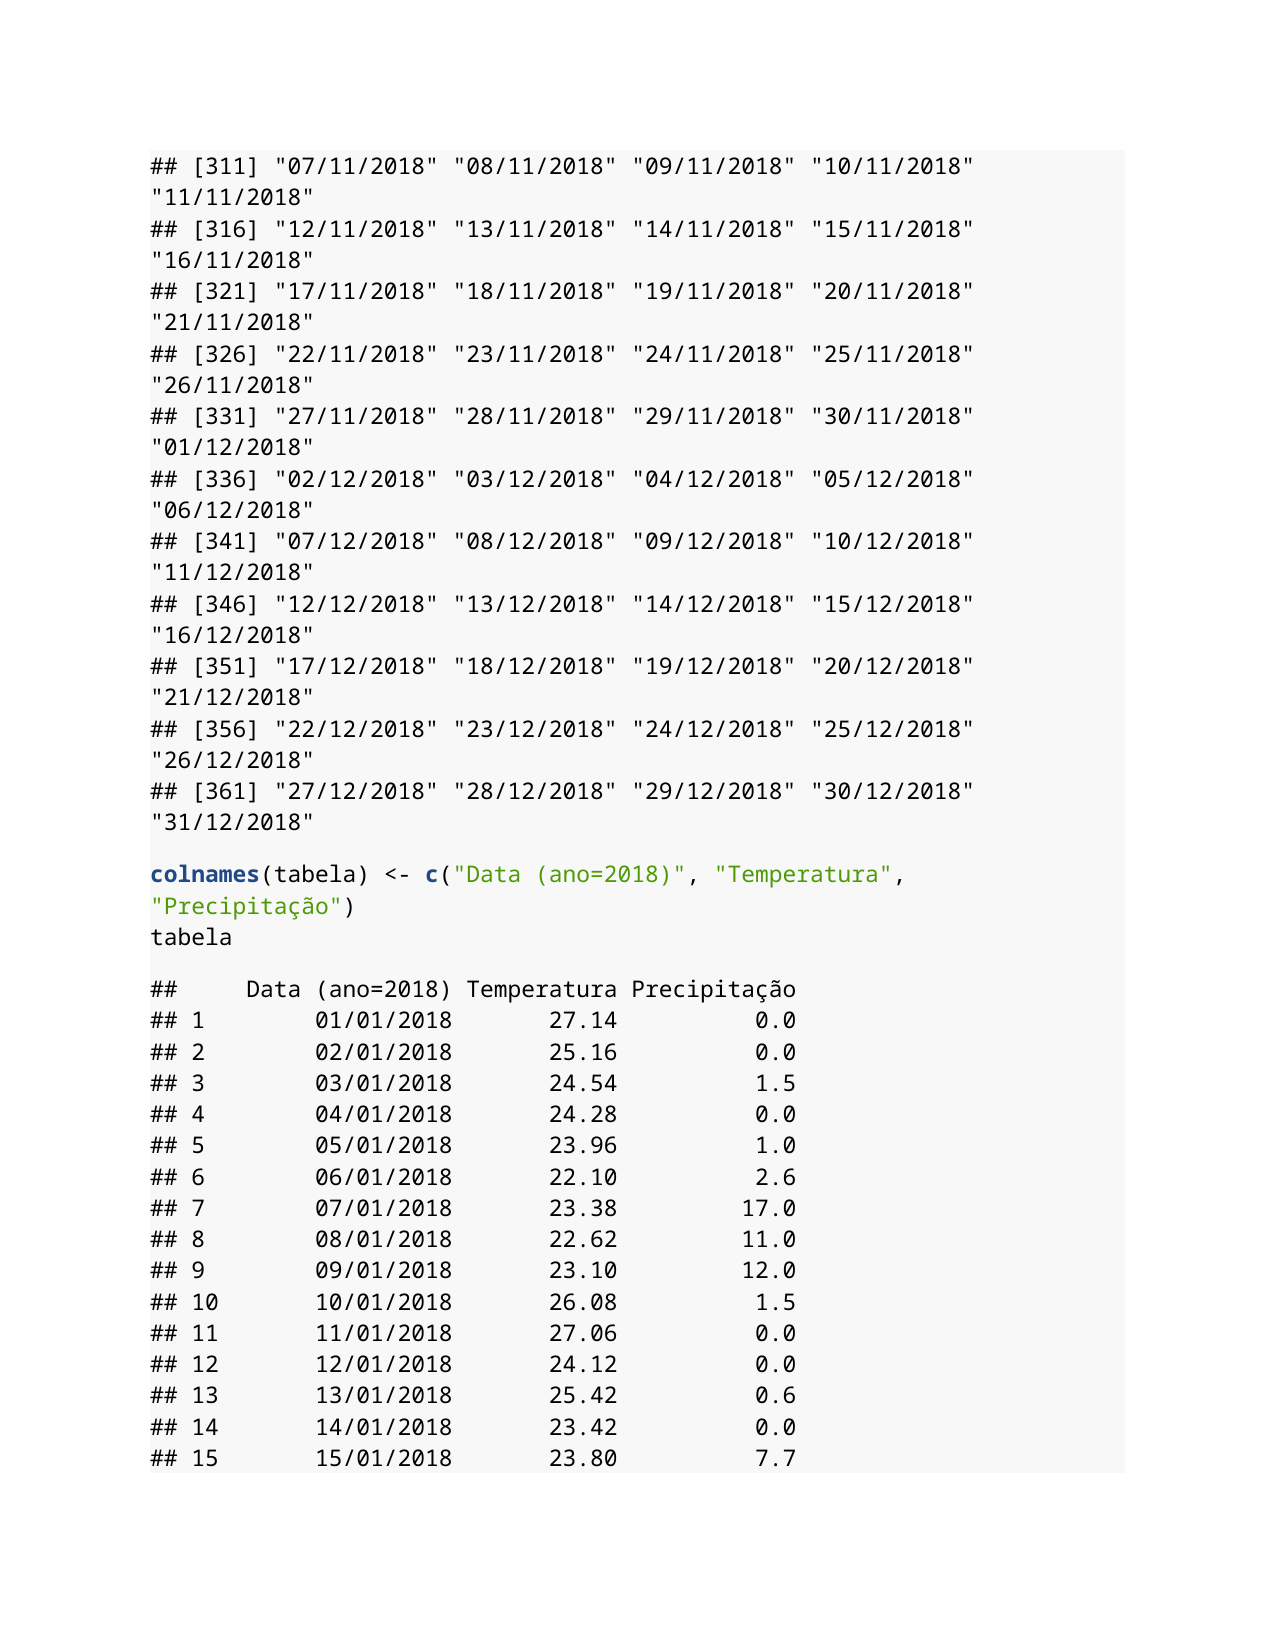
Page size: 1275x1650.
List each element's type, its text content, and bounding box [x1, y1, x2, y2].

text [150, 150, 1125, 837]
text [150, 973, 1125, 1473]
text colnames(tabela) <- c("Data (ano=2018)", "Temperatura", "Precipitação") tabela [150, 858, 1125, 952]
